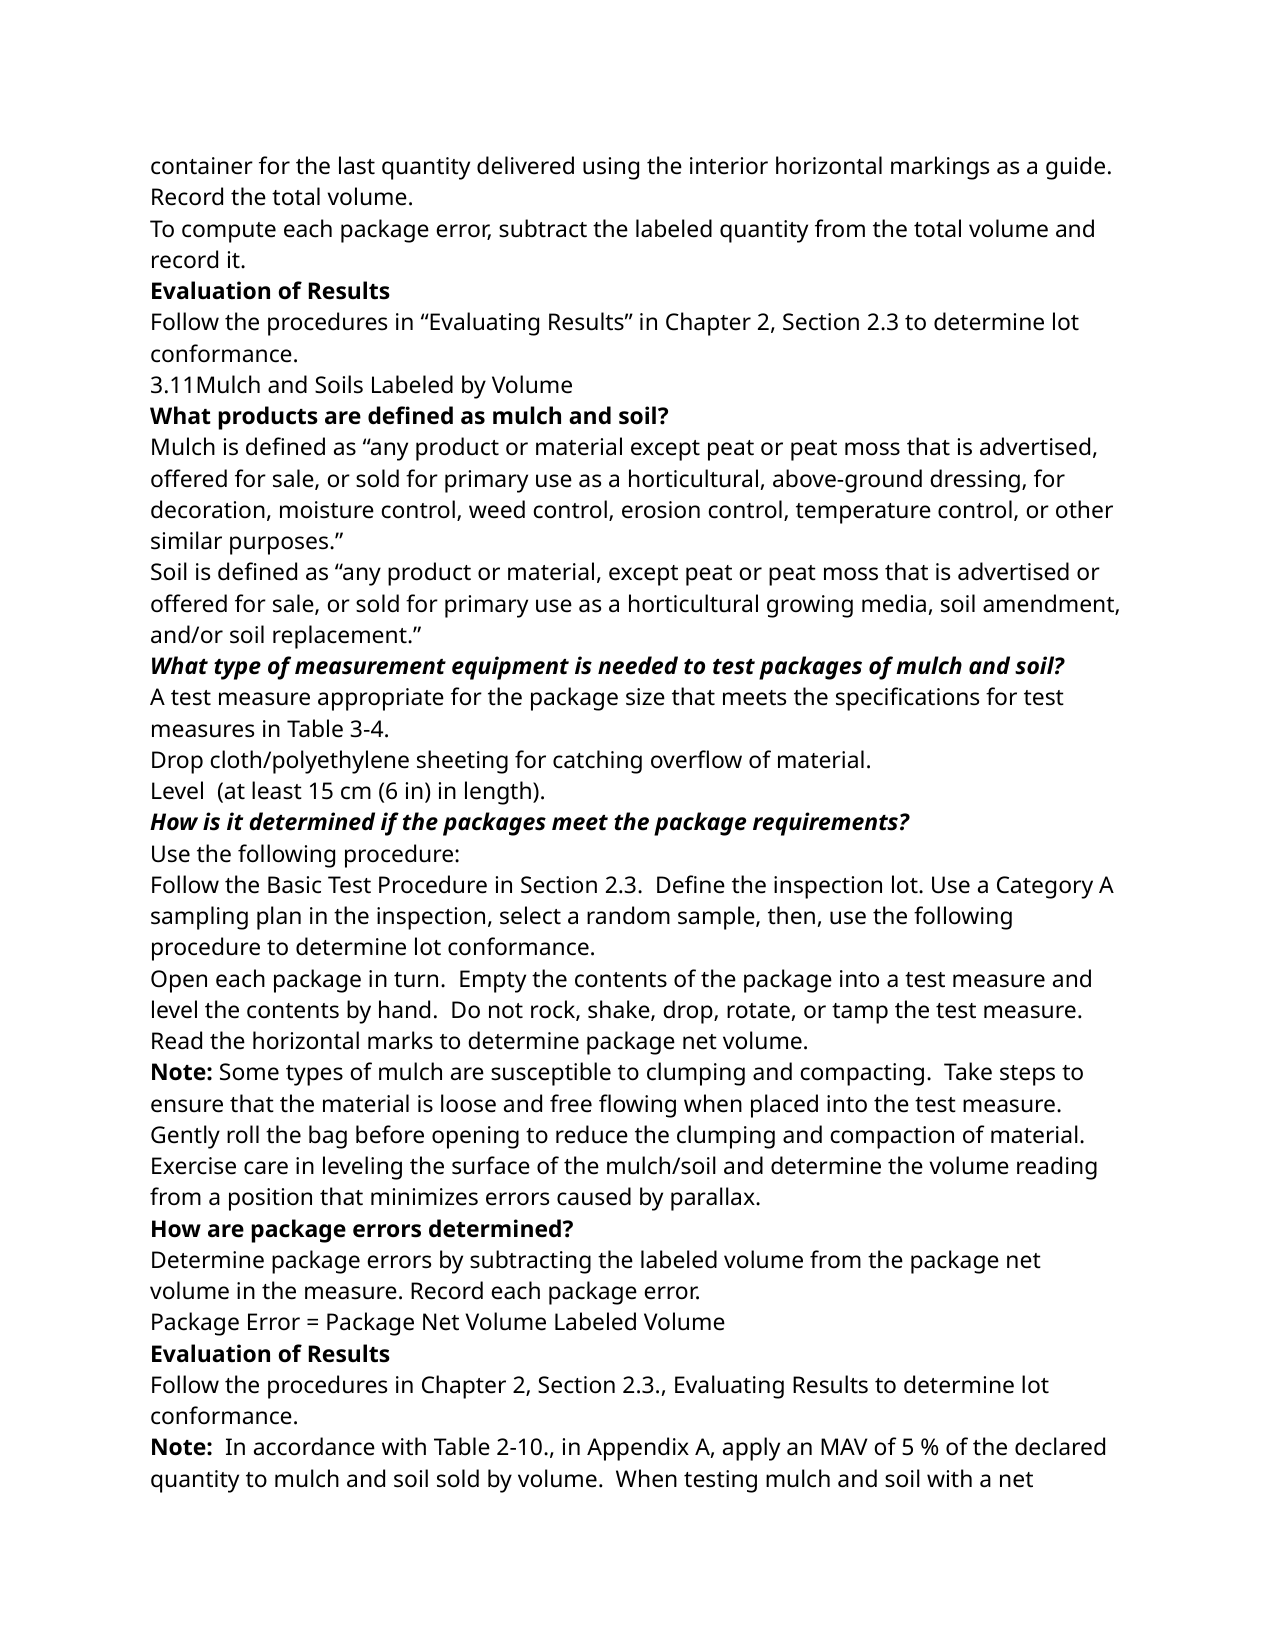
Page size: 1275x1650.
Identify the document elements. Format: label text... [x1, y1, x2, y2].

text 3.11Mulch and Soils Labeled by Volume [150, 369, 1125, 400]
